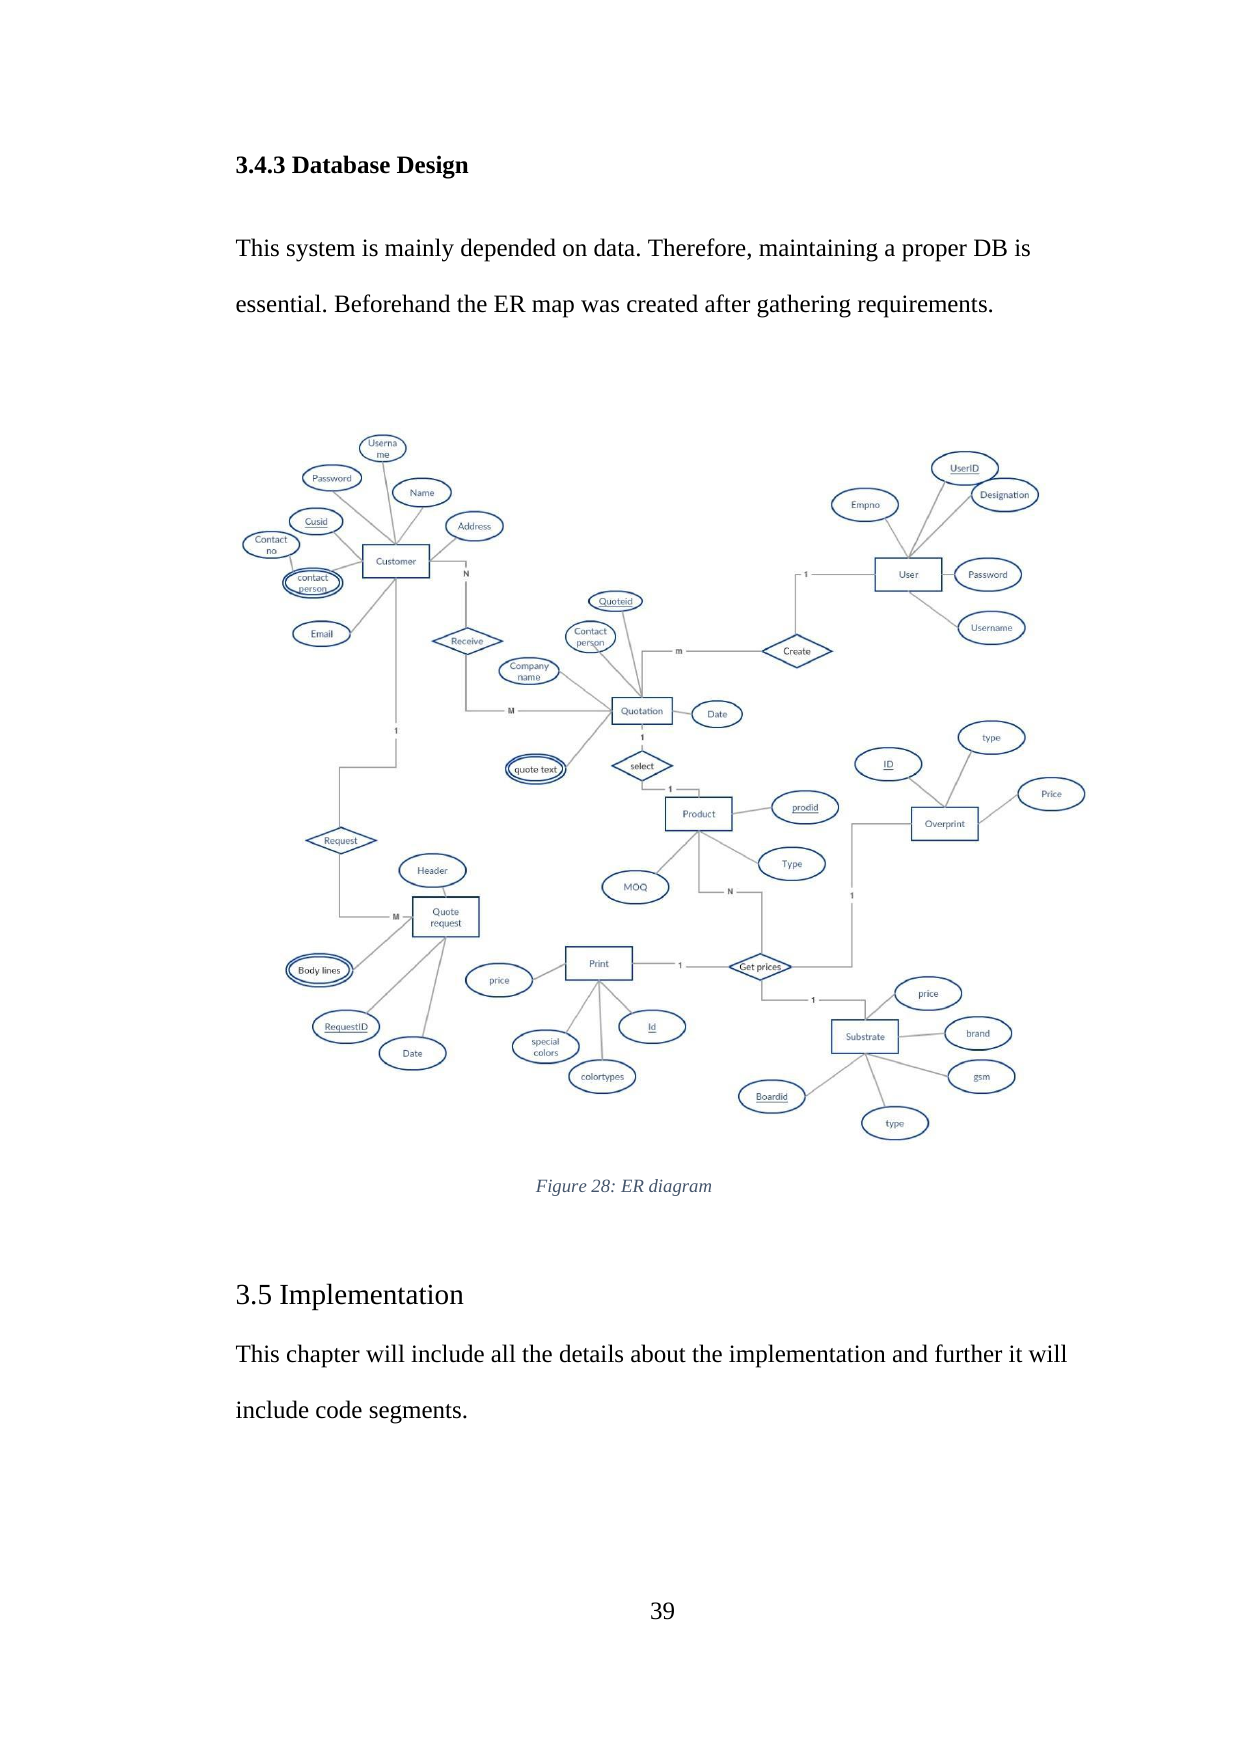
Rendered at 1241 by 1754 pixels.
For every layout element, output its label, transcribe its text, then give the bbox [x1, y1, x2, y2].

text 39 [650, 1596, 1090, 1625]
text Figure 28: ER diagram [150, 1174, 1098, 1196]
picture [236, 428, 1091, 1146]
text 3.5 Implementation [235, 1277, 1090, 1311]
text This chapter will include all the details about the implementation and further it will include code segments. [235, 1339, 1089, 1424]
text This system is mainly depended on data. Therefore, maintaining a proper DB is essential. Beforehand the ER map was created after gathering requirements. [235, 233, 1089, 318]
text 3.4.3 Database Design [235, 150, 1090, 178]
